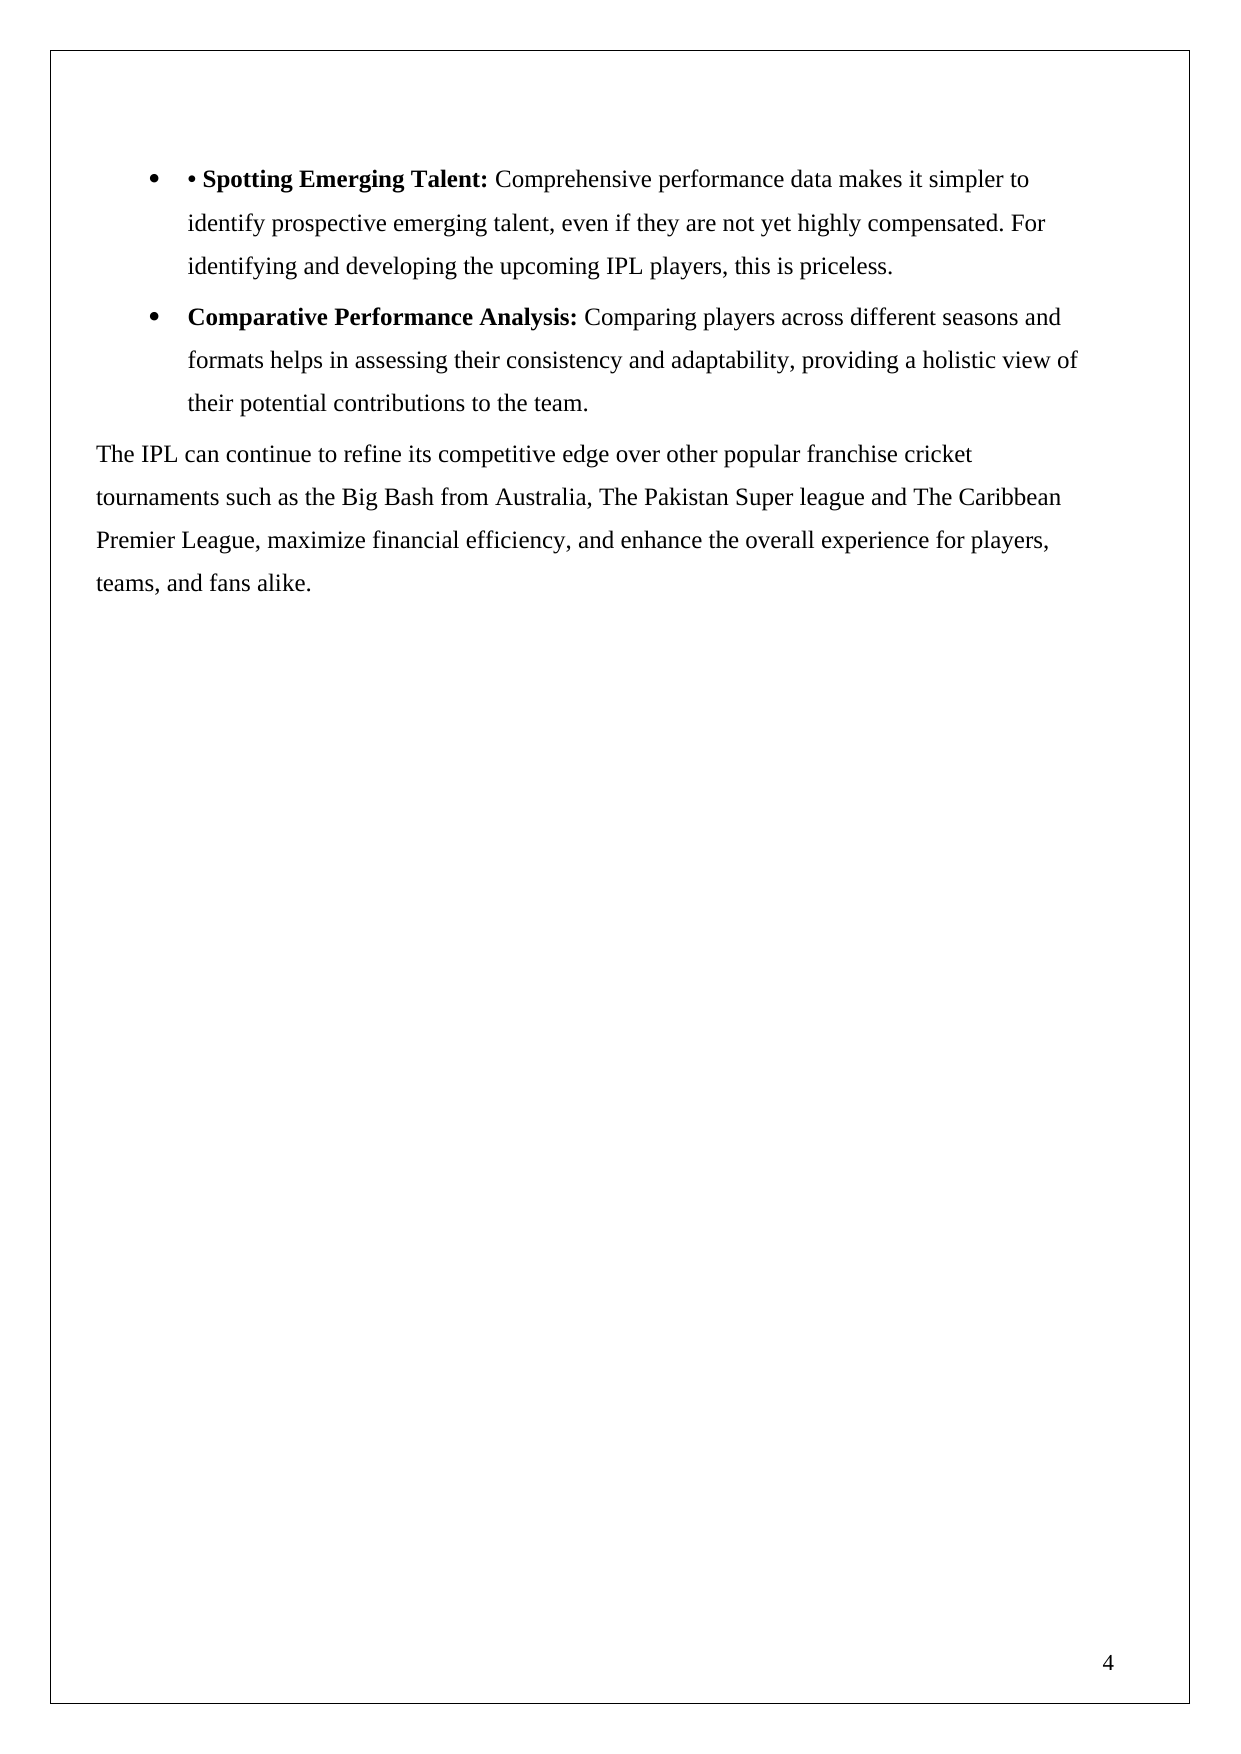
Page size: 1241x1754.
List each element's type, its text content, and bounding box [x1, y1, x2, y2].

list • Spotting Emerging Talent: Comprehensive performance data makes it simpler to identify prospective emerging talent, even if they are not yet highly compensated. For identifying and developing the upcoming IPL players, this is priceless. [150, 164, 1101, 279]
text The IPL can continue to refine its competitive edge over other popular franchise cricket tournaments such as the Big Bash from Australia, The Pakistan Super league and The Caribbean Premier League, maximize financial efficiency, and enhance the overall experience for players, teams, and fans alike. [96, 439, 1101, 597]
list Comparative Performance Analysis: Comparing players across different seasons and formats helps in assessing their consistency and adaptability, providing a holistic view of their potential contributions to the team. [150, 302, 1101, 417]
